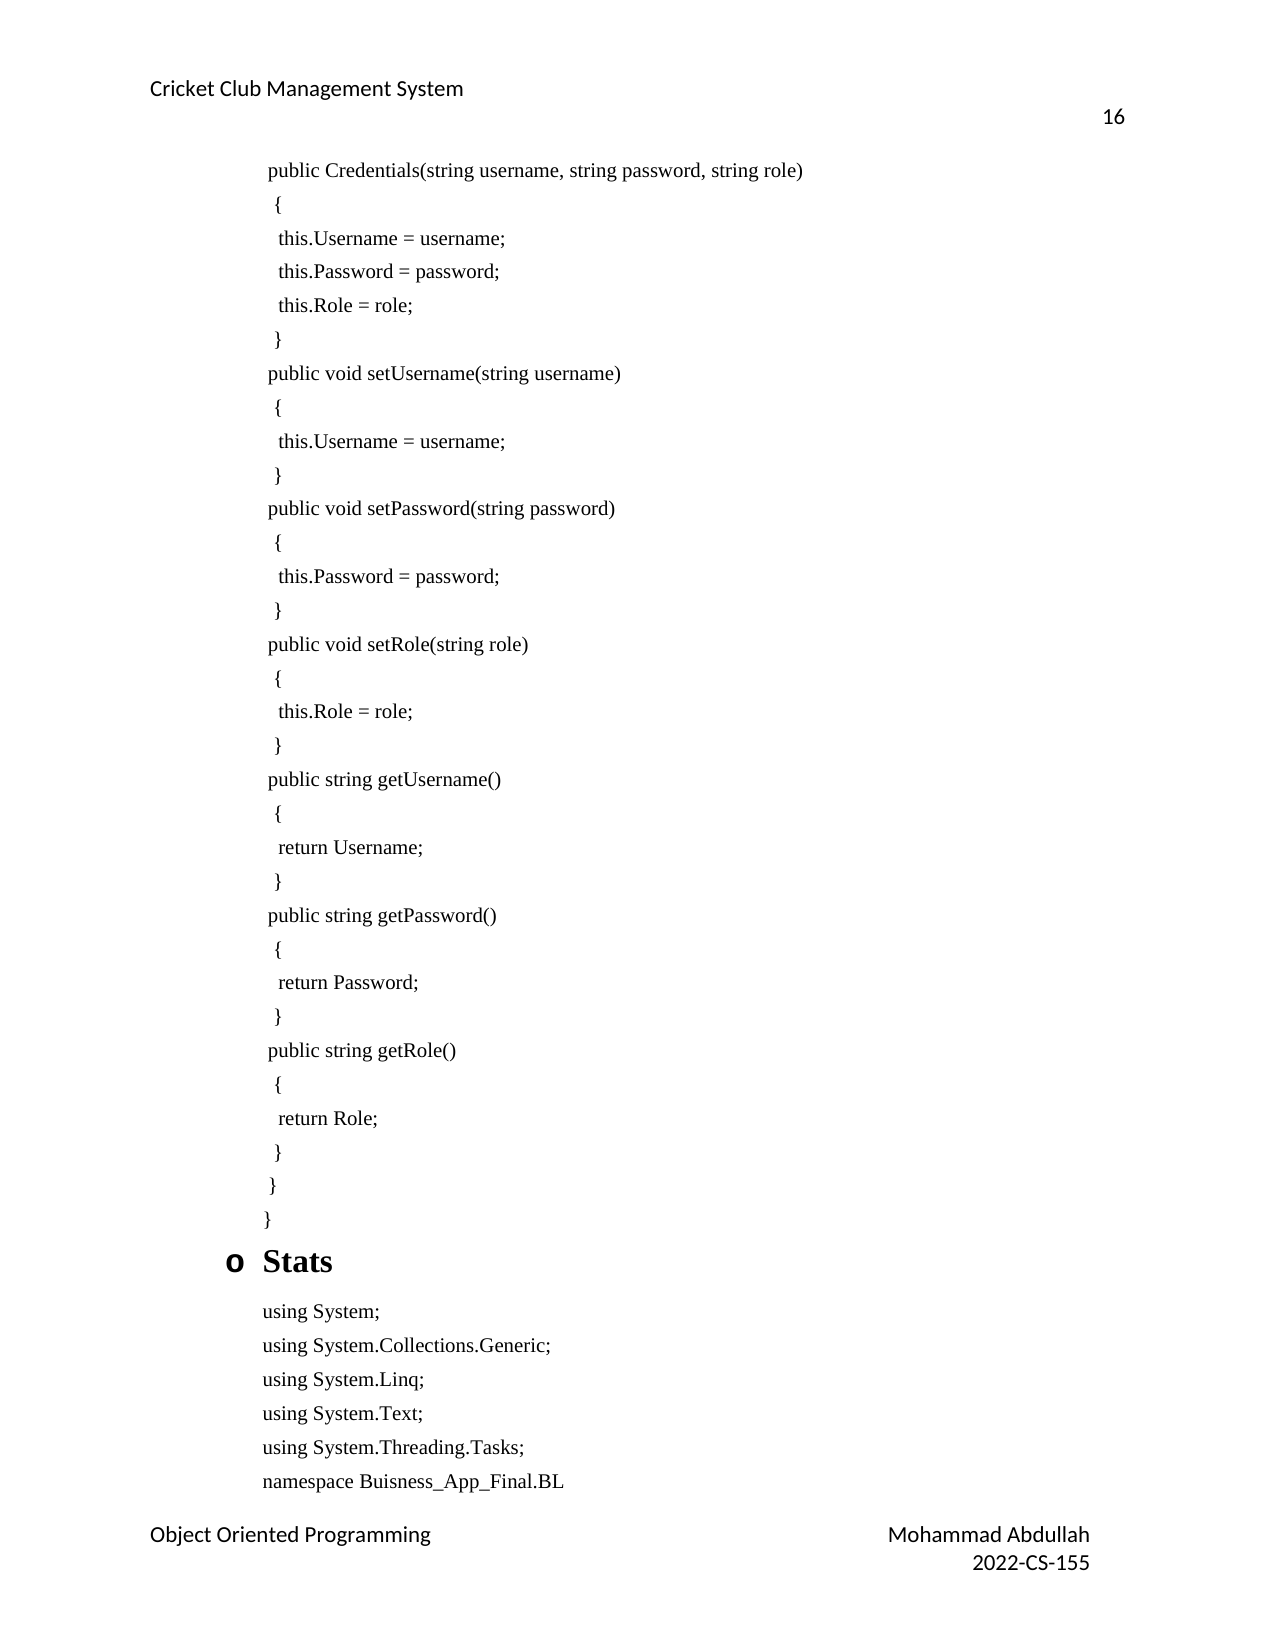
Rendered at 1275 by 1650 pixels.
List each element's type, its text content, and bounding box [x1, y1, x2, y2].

list using System.Threading.Tasks; [262, 1435, 969, 1459]
list public void setRole(string role) [262, 632, 969, 656]
list using System.Collections.Generic; [262, 1333, 969, 1357]
list } [262, 869, 969, 893]
list { [262, 530, 969, 554]
list using System.Linq; [262, 1367, 969, 1391]
list { [262, 936, 969, 961]
list Stats [225, 1241, 969, 1282]
list public string getPassword() [262, 903, 969, 927]
list public void setUsername(string username) [262, 361, 969, 385]
list this.Username = username; [262, 226, 969, 249]
list return Password; [262, 970, 969, 994]
list } [262, 1004, 969, 1028]
list this.Role = role; [262, 293, 969, 317]
list } [262, 1139, 969, 1164]
list } [262, 733, 969, 757]
list public string getUsername() [262, 767, 969, 791]
list this.Password = password; [262, 259, 969, 283]
list { [262, 1072, 969, 1096]
list { [262, 666, 969, 690]
list { [262, 192, 969, 216]
list } [262, 462, 969, 487]
list public void setPassword(string password) [262, 496, 969, 520]
list return Username; [262, 835, 969, 859]
list } [262, 327, 969, 351]
list public string getRole() [262, 1038, 969, 1062]
list this.Password = password; [262, 564, 969, 588]
list } [262, 1173, 969, 1197]
list } [262, 1207, 969, 1231]
list { [262, 395, 969, 419]
list public Credentials(string username, string password, string role) [262, 158, 969, 182]
list using System; [262, 1299, 969, 1323]
list namespace Buisness_App_Final.BL [262, 1468, 969, 1493]
list } [262, 598, 969, 622]
list return Role; [262, 1106, 969, 1130]
list { [262, 801, 969, 825]
list this.Username = username; [262, 429, 969, 453]
list using System.Text; [262, 1401, 969, 1425]
list this.Role = role; [262, 699, 969, 723]
